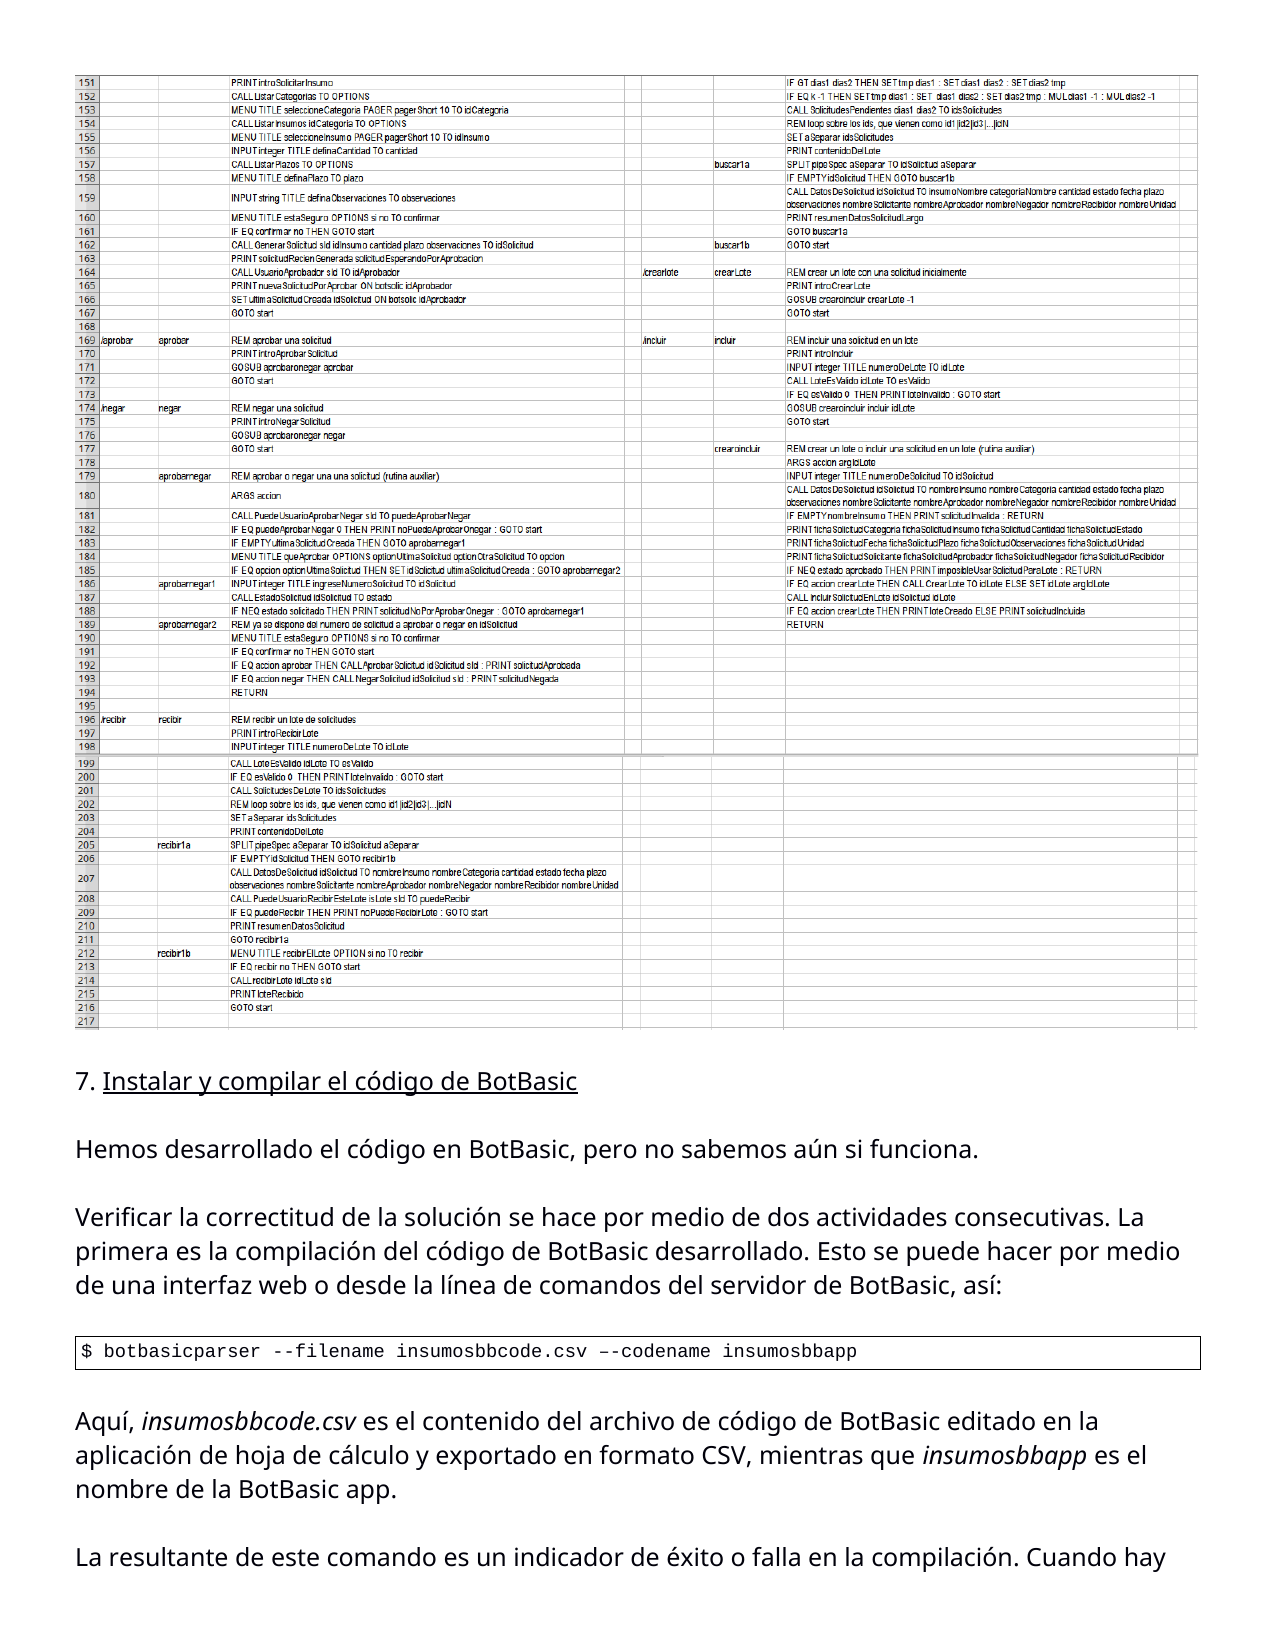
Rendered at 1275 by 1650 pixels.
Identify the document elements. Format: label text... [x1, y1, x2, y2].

text 7. Instalar y compilar el código de BotBasic [75, 1063, 1200, 1098]
picture [75, 75, 1199, 1030]
text Aquí, insumosbbcode.csv es el contenido del archivo de código de BotBasic editado en la aplicación de hoja de cálculo y exportado en formato CSV, mientras que insumosbbapp es el nombre de la BotBasic app. [75, 1404, 1200, 1506]
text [75, 1540, 1200, 1574]
table_header $ botbasicparser --filename insumosbbcode.csv –-codename insumosbbapp [76, 1337, 1200, 1369]
text Verificar la correctitud de la solución se hace por medio de dos actividades consecutivas. La primera es la compilación del código de BotBasic desarrollado. Esto se puede hacer por medio de una interfaz web o desde la línea de comandos del servidor de BotBasic, así: [75, 1200, 1200, 1302]
text Hemos desarrollado el código en BotBasic, pero no sabemos aún si funciona. [75, 1132, 1200, 1166]
